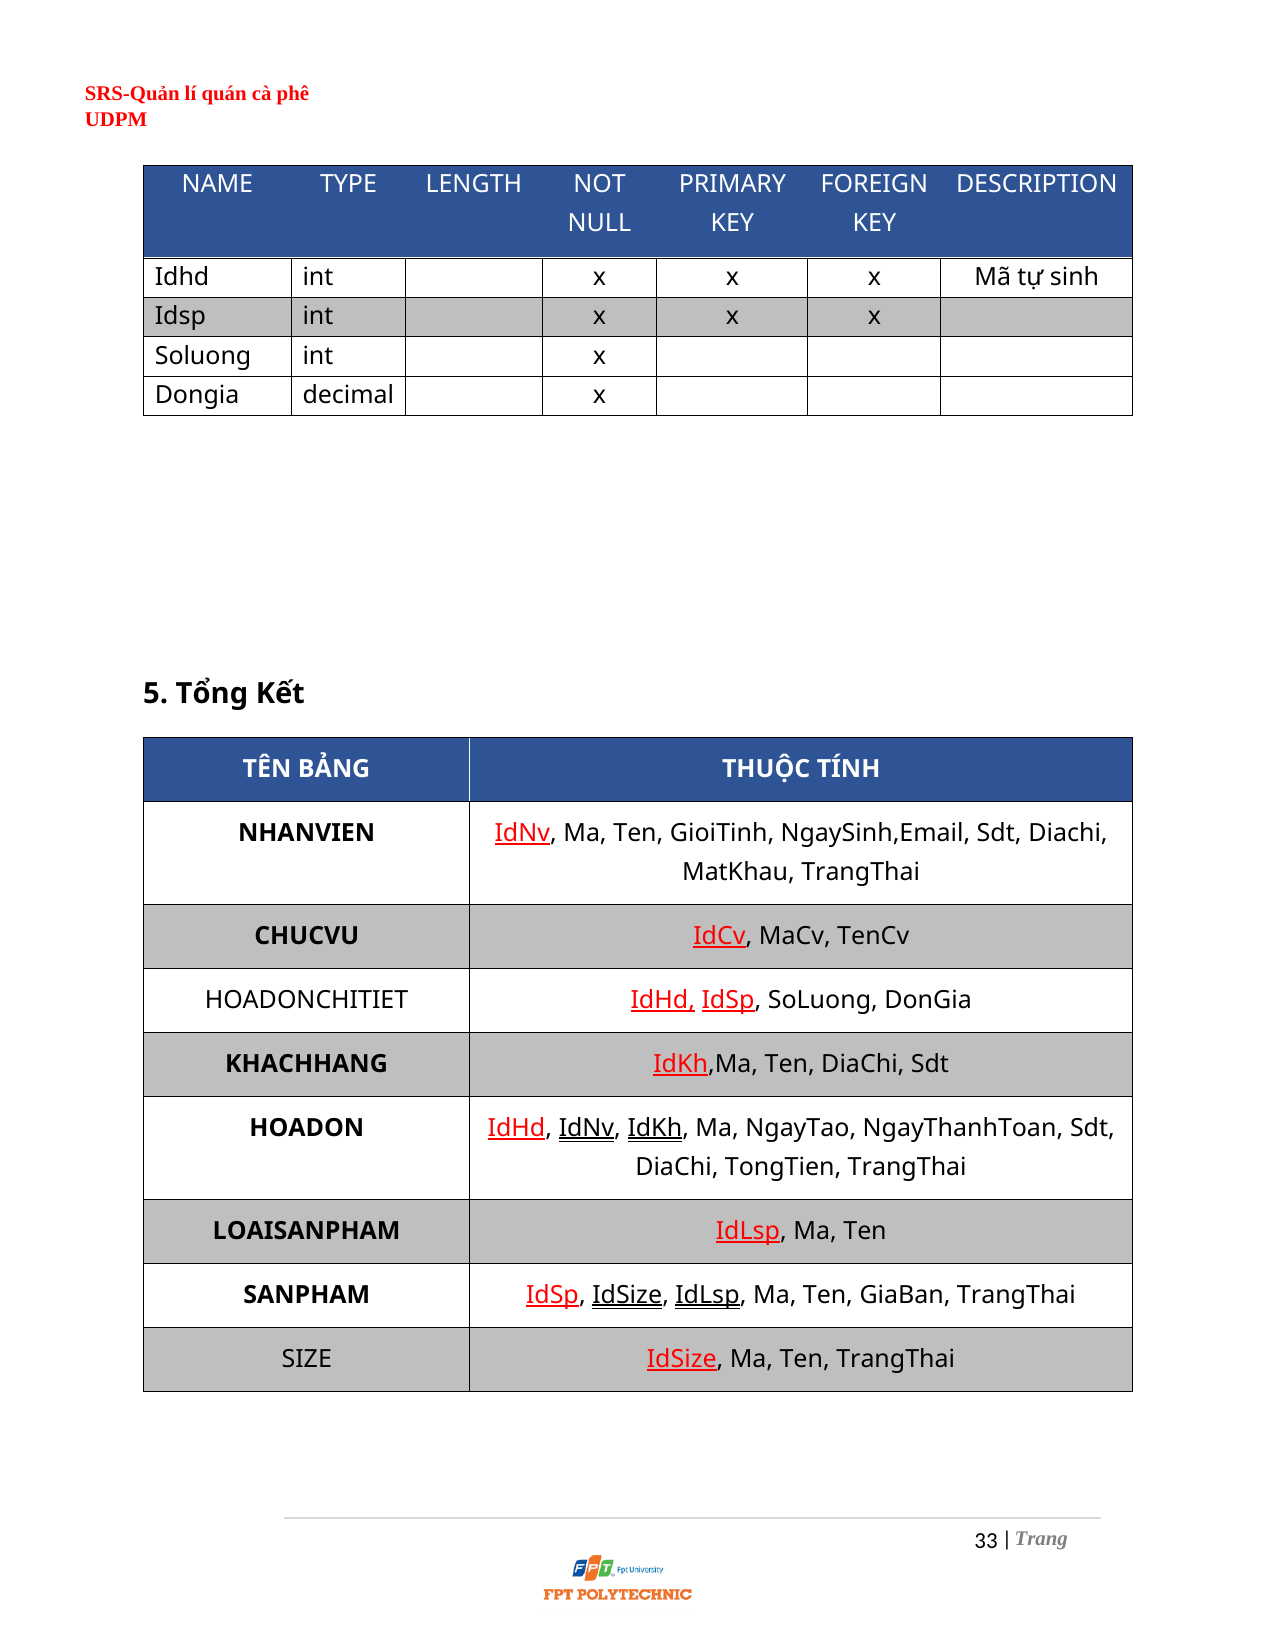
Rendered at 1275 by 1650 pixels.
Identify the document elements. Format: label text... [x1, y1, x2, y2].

table_cell ChucVu [144, 905, 469, 968]
table_cell [808, 337, 940, 376]
table_cell KhachHang [144, 1033, 469, 1096]
table_cell Idsp [144, 298, 291, 336]
table_cell NhanVien [144, 802, 469, 904]
table_header Tên Bảng [144, 738, 469, 801]
table_cell LoaiSanPham [144, 1200, 469, 1263]
table_cell x [543, 377, 656, 415]
table_cell [406, 377, 542, 415]
table_cell [941, 337, 1132, 376]
table_cell IdCv, MaCv, TenCv [470, 905, 1132, 968]
table_cell [406, 298, 542, 336]
table_cell decimal [292, 377, 405, 415]
table_cell [406, 337, 542, 376]
table_cell Mã tự sinh [941, 259, 1132, 297]
table_cell int [292, 298, 405, 336]
table_header Description [941, 166, 1132, 257]
table_cell x [543, 337, 656, 376]
table_header Length [405, 166, 542, 257]
table_cell IdHd, IdSp, SoLuong, DonGia [470, 969, 1132, 1032]
table_cell x [657, 298, 807, 336]
table_cell IdSp, IdSize, IdLsp, Ma, Ten, GiaBan, TrangThai [470, 1264, 1132, 1327]
table_cell x [808, 298, 940, 336]
picture [542, 1545, 692, 1618]
table_cell Dongia [144, 377, 291, 415]
table_cell [941, 377, 1132, 415]
table_header Thuộc Tính [470, 738, 1132, 801]
table_header Primary Key [656, 166, 808, 257]
table_cell Size [144, 1328, 469, 1391]
table_cell IdHd, IdNv, IdKh, Ma, NgayTao, NgayThanhToan, Sdt, DiaChi, TongTien, TrangThai [470, 1097, 1132, 1199]
table_cell IdLsp, Ma, Ten [470, 1200, 1132, 1263]
table_cell x [543, 259, 656, 297]
text 5. Tổng Kết [143, 673, 1137, 712]
table_cell x [808, 259, 940, 297]
table_cell int [292, 337, 405, 376]
table_header Not null [542, 166, 656, 257]
table_cell [657, 337, 807, 376]
table_cell [941, 298, 1132, 336]
table_cell HoaDonchitiet [144, 969, 469, 1032]
table_cell SanPham [144, 1264, 469, 1327]
table_cell IdSize, Ma, Ten, TrangThai [470, 1328, 1132, 1391]
table_cell IdKh,Ma, Ten, DiaChi, Sdt [470, 1033, 1132, 1096]
table_cell x [543, 298, 656, 336]
table_cell int [292, 259, 405, 297]
table_header Foreign Key [808, 166, 941, 257]
table_cell Hoadon [144, 1097, 469, 1199]
table_header Name [144, 166, 291, 257]
table_header Type [291, 166, 405, 257]
table_cell [657, 377, 807, 415]
table_cell [406, 259, 542, 297]
table_cell Idhd [144, 259, 291, 297]
table_cell x [657, 259, 807, 297]
table_cell [808, 377, 940, 415]
table_cell Soluong [144, 337, 291, 376]
table_cell IdNv, Ma, Ten, GioiTinh, NgaySinh,Email, Sdt, Diachi, MatKhau, TrangThai [470, 802, 1132, 904]
